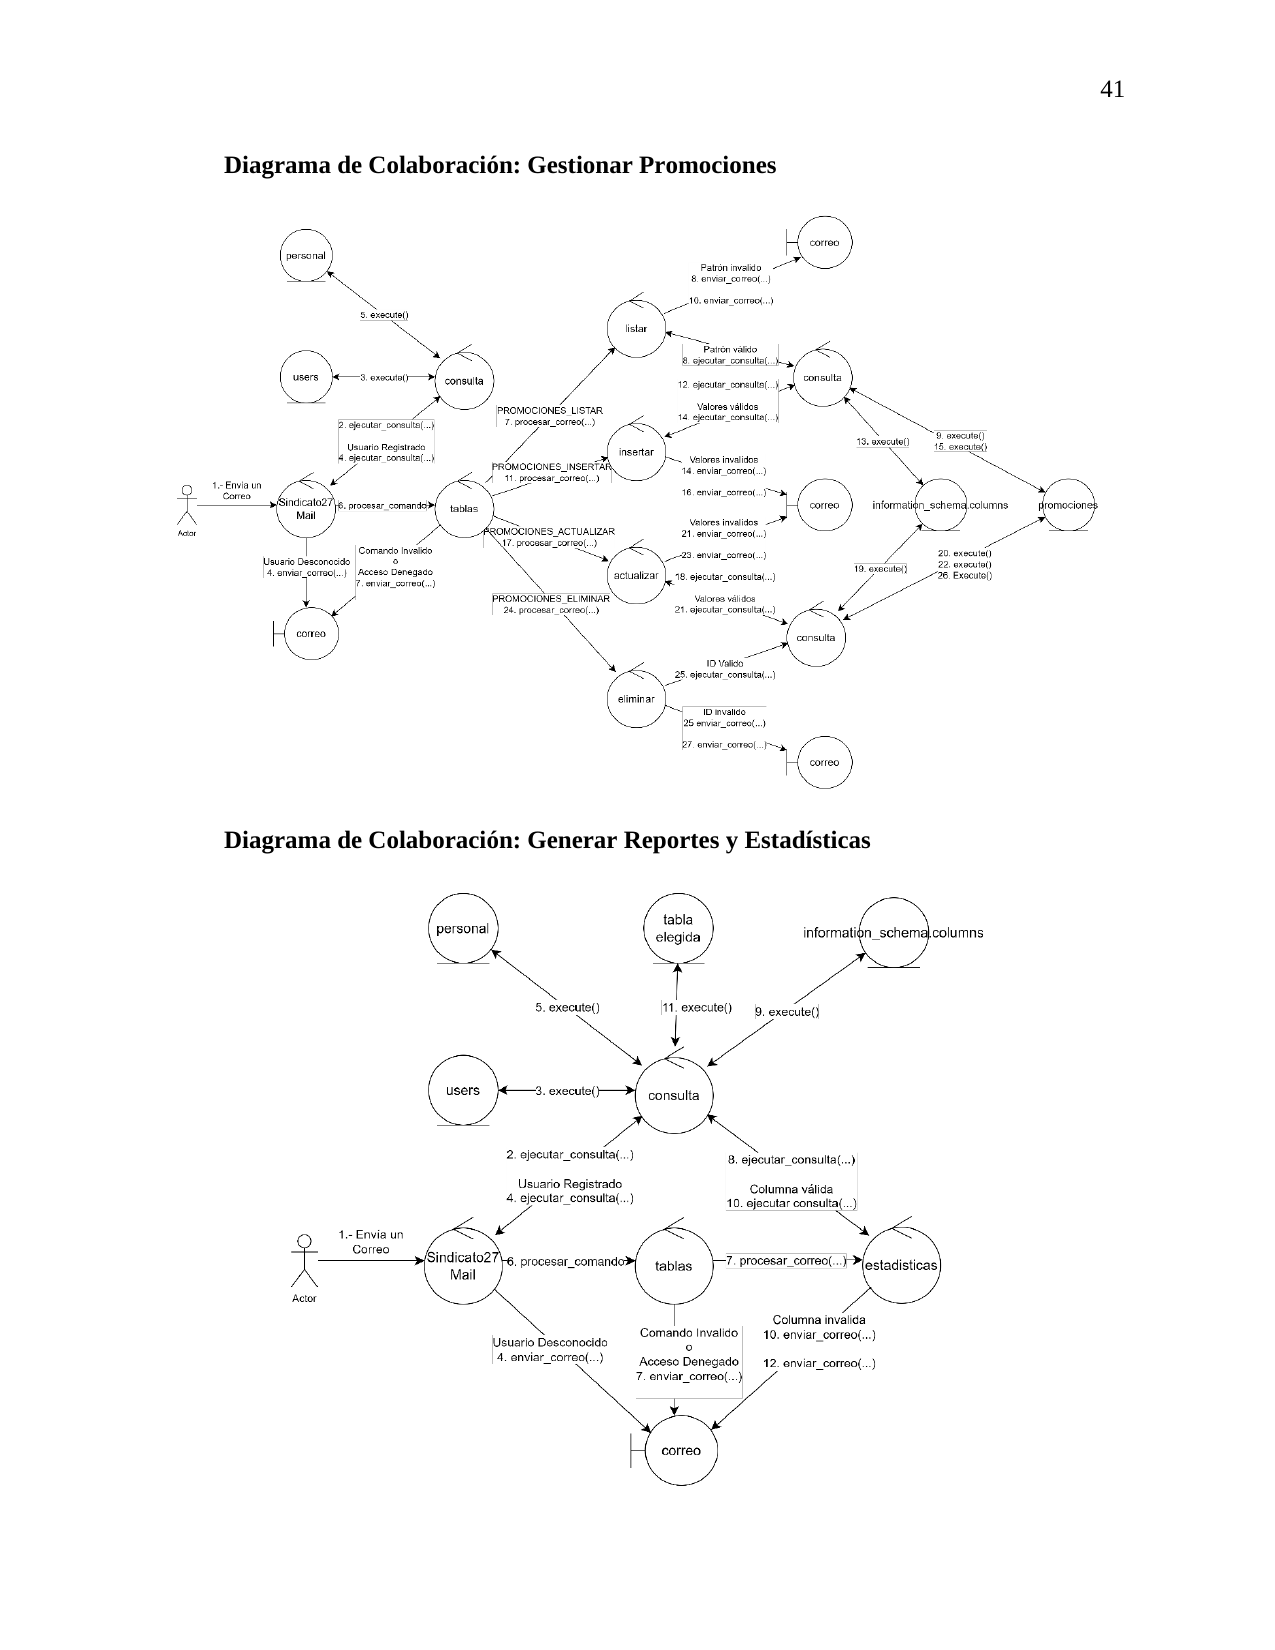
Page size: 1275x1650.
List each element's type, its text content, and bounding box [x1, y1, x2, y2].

picture [282, 885, 993, 1495]
subtitle Diagrama de Colaboración: Gestionar Promociones [150, 150, 1125, 179]
picture [170, 209, 1105, 795]
subtitle Diagrama de Colaboración: Generar Reportes y Estadísticas [150, 825, 1125, 854]
